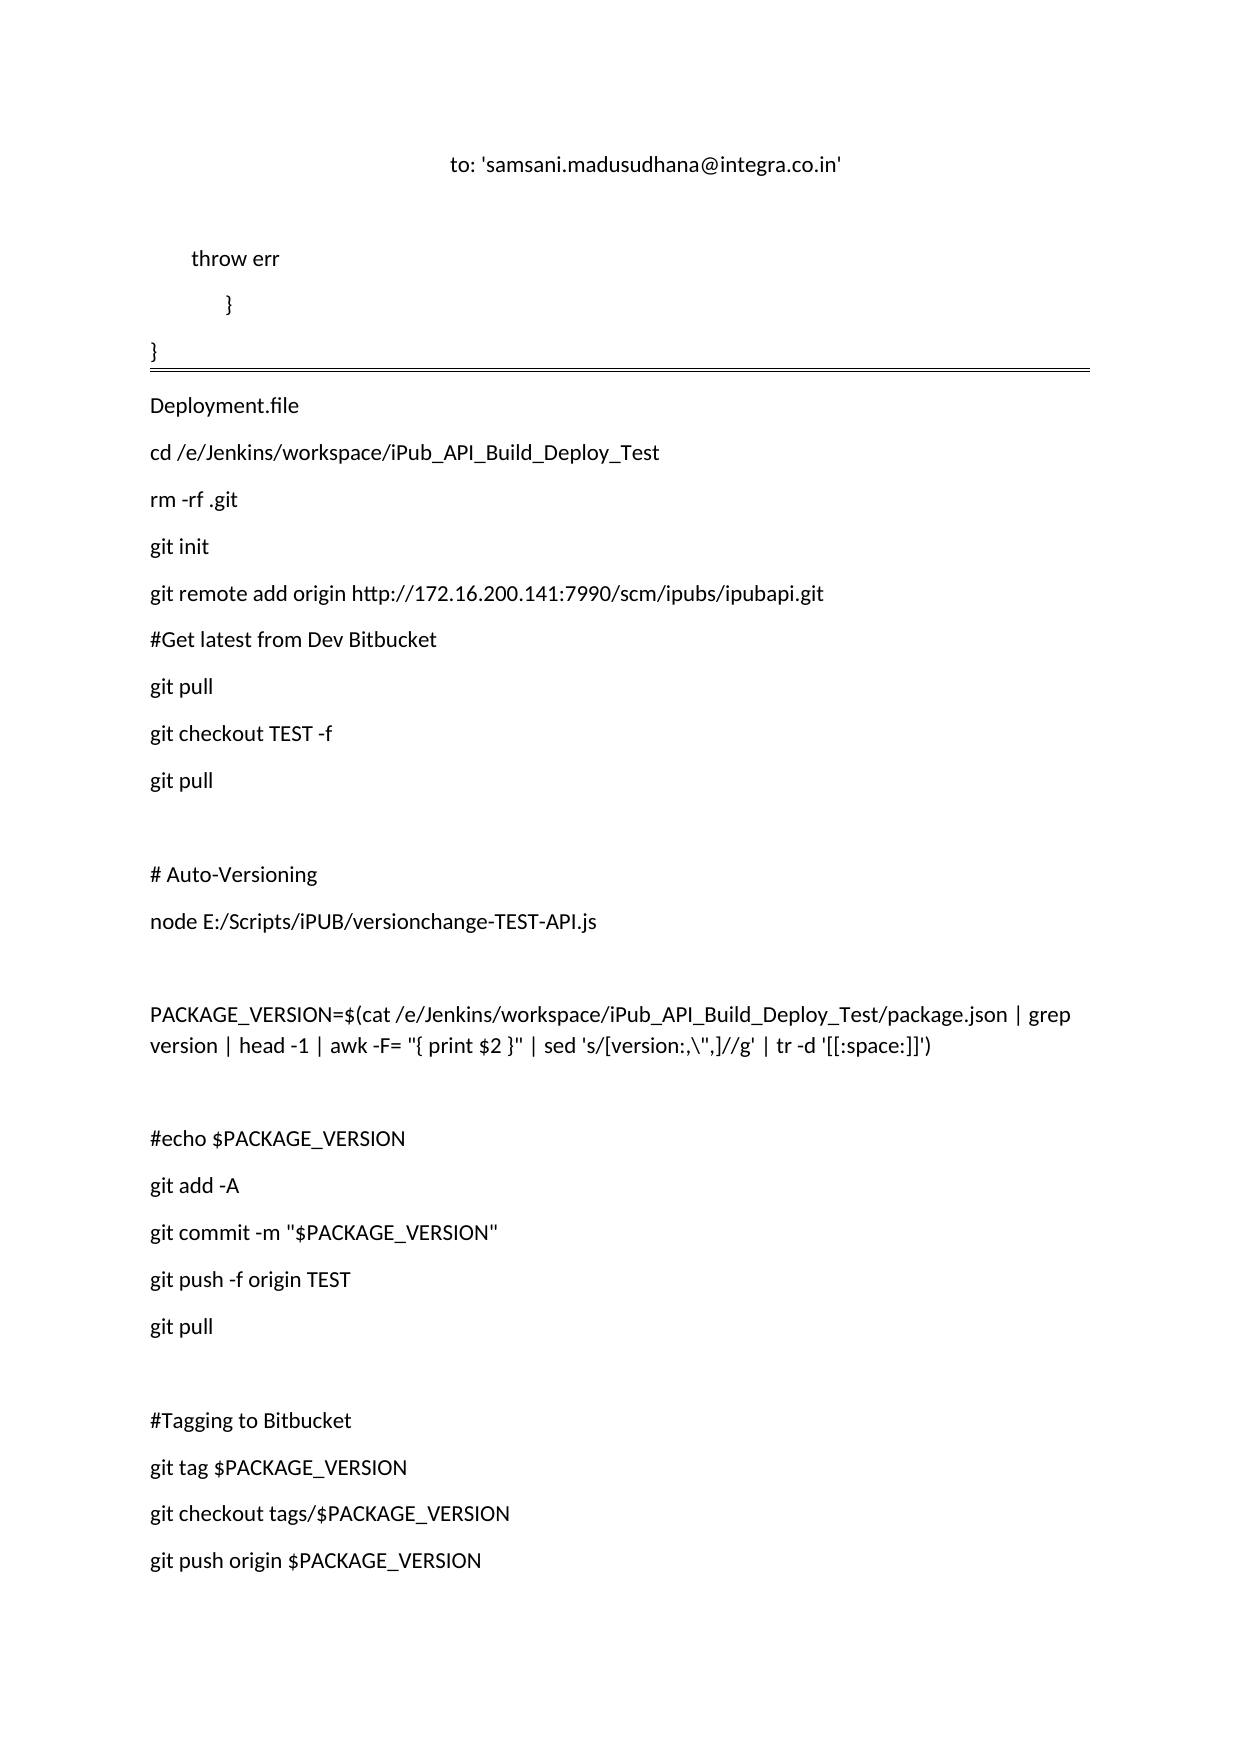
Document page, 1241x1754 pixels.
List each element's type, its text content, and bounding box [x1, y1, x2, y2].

text to: 'samsani.madusudhana@integra.co.in' [150, 150, 1090, 178]
text throw err [150, 244, 1090, 272]
text #Tagging to Bitbucket [150, 1406, 1090, 1434]
text cd /e/Jenkins/workspace/iPub_API_Build_Deploy_Test [150, 438, 1090, 466]
text rm -rf .git [150, 485, 1090, 513]
text # Auto-Versioning [150, 860, 1090, 888]
text git add -A [150, 1171, 1090, 1199]
text PACKAGE_VERSION=$(cat /e/Jenkins/workspace/iPub_API_Build_Deploy_Test/package.json | grep version | head -1 | awk -F= "{ print $2 }" | sed 's/[version:,\",]//g' | tr -d '[[:space:]]') [150, 1001, 1090, 1059]
text #echo $PACKAGE_VERSION [150, 1124, 1090, 1152]
text git commit -m "$PACKAGE_VERSION" [150, 1218, 1090, 1246]
text git init [150, 532, 1090, 560]
text Deployment.file [150, 391, 1090, 419]
text git checkout tags/$PACKAGE_VERSION [150, 1499, 1090, 1527]
text #Get latest from Dev Bitbucket [150, 626, 1090, 653]
text git tag $PACKAGE_VERSION [150, 1453, 1090, 1481]
text } [150, 337, 1090, 368]
text git push -f origin TEST [150, 1265, 1090, 1293]
text git pull [150, 766, 1090, 794]
text node E:/Scripts/iPUB/versionchange-TEST-API.js [150, 907, 1090, 935]
text git push origin $PACKAGE_VERSION [150, 1546, 1090, 1574]
text git pull [150, 1312, 1090, 1340]
text git checkout TEST -f [150, 719, 1090, 747]
text git remote add origin http://172.16.200.141:7990/scm/ipubs/ipubapi.git [150, 579, 1090, 607]
text git pull [150, 672, 1090, 700]
text } [150, 291, 1090, 319]
